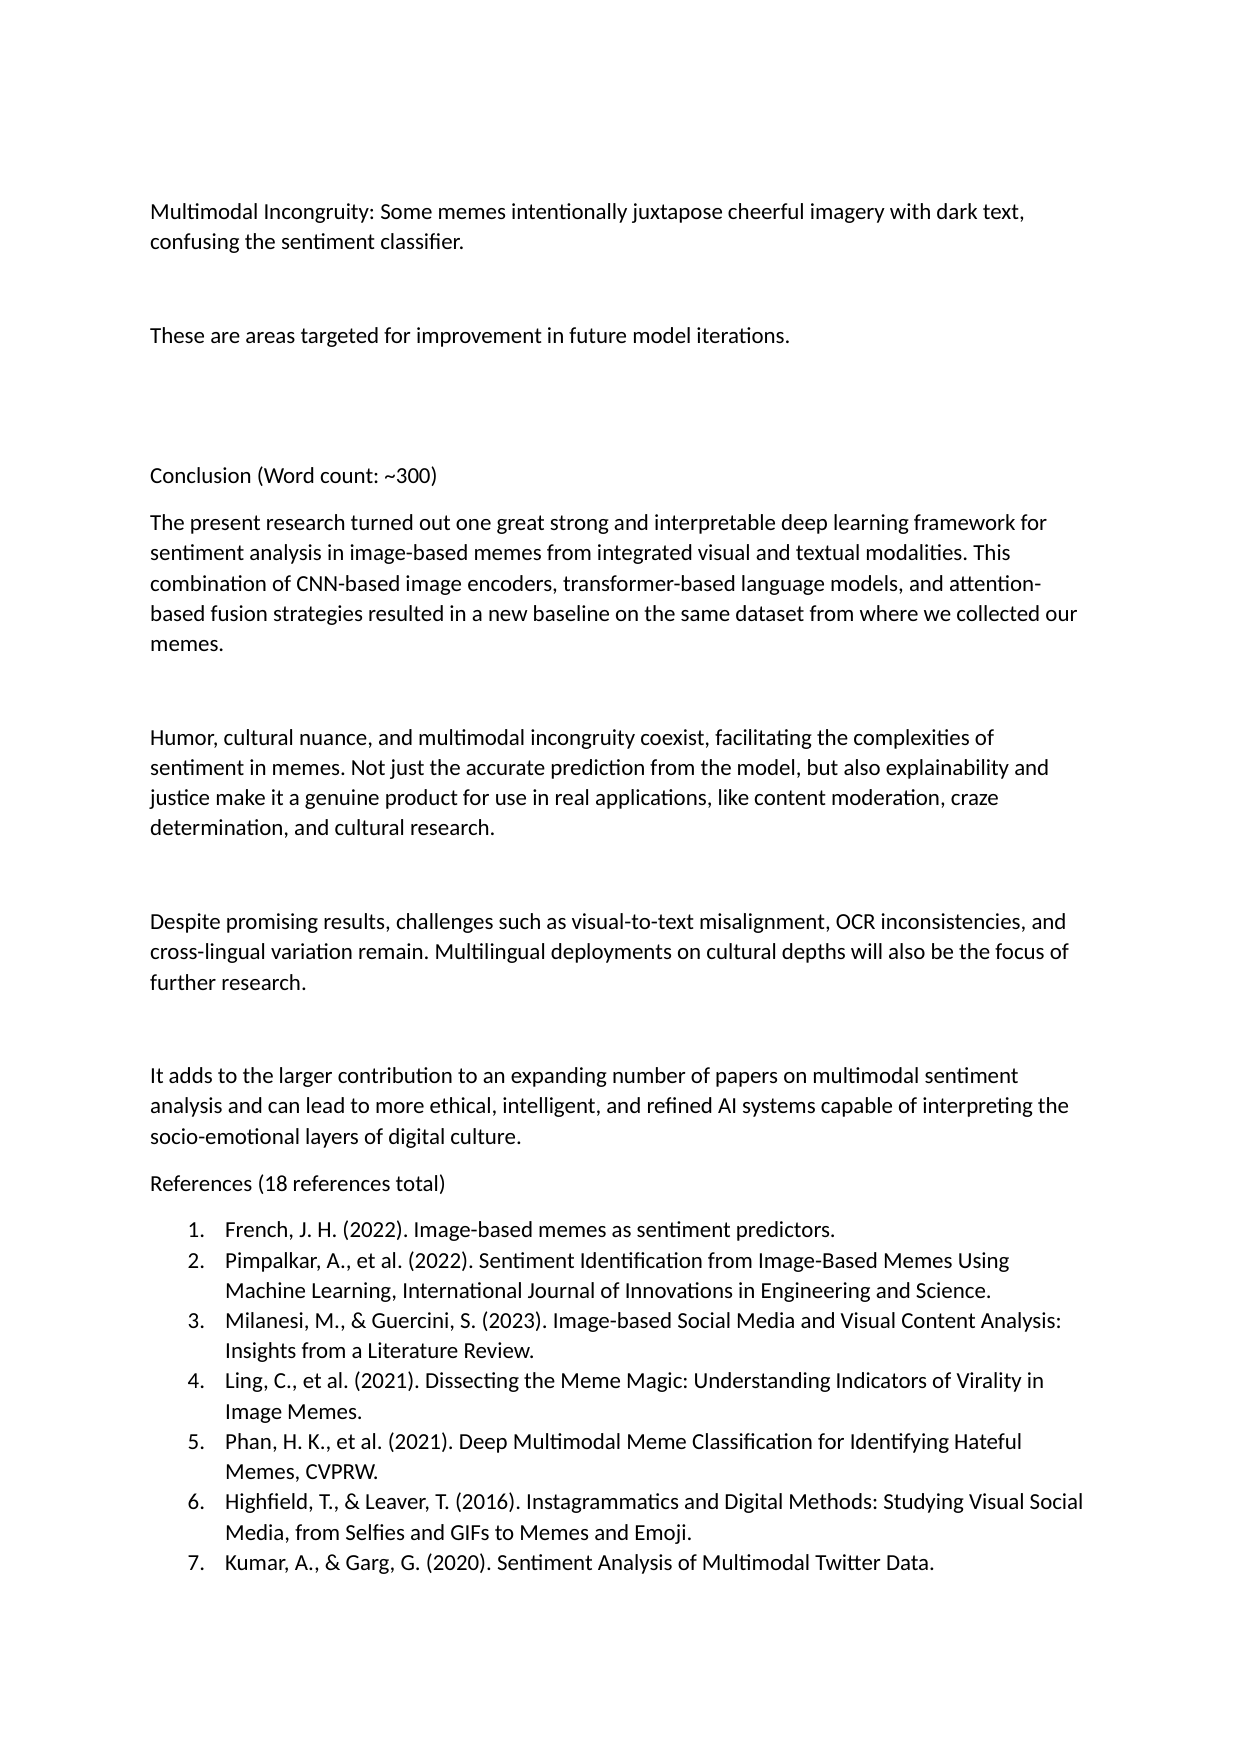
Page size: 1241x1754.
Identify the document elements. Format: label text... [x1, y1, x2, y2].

text References (18 references total) [150, 1169, 1090, 1197]
list Milanesi, M., & Guercini, S. (2023). Image-based Social Media and Visual Content Analysis: Insights from a Literature Review. [187, 1306, 1090, 1364]
list Ling, C., et al. (2021). Dissecting the Meme Magic: Understanding Indicators of Virality in Image Memes. [187, 1367, 1090, 1425]
list French, J. H. (2022). Image-based memes as sentiment predictors. [187, 1216, 1090, 1244]
list Highfield, T., & Leaver, T. (2016). Instagrammatics and Digital Methods: Studying Visual Social Media, from Selfies and GIFs to Memes and Emoji. [187, 1487, 1090, 1546]
list Phan, H. K., et al. (2021). Deep Multimodal Meme Classification for Identifying Hateful Memes, CVPRW. [187, 1427, 1090, 1485]
text It adds to the larger contribution to an expanding number of papers on multimodal sentiment analysis and can lead to more ethical, intelligent, and refined AI systems capable of interpreting the socio-emotional layers of digital culture. [150, 1061, 1090, 1150]
text Multimodal Incongruity: Some memes intentionally juxtapose cheerful imagery with dark text, confusing the sentiment classifier. [150, 197, 1090, 255]
text Despite promising results, challenges such as visual-to-text misalignment, OCR inconsistencies, and cross-lingual variation remain. Multilingual deployments on cultural depths will also be the focus of further research. [150, 907, 1090, 996]
text Conclusion (Word count: ~300) [150, 461, 1090, 489]
text Humor, cultural nuance, and multimodal incongruity coexist, facilitating the complexities of sentiment in memes. Not just the accurate prediction from the model, but also explainability and justice make it a genuine product for use in real applications, like content moderation, craze determination, and cultural research. [150, 723, 1090, 842]
list Kumar, A., & Garg, G. (2020). Sentiment Analysis of Multimodal Twitter Data. [187, 1548, 1090, 1576]
text The present research turned out one great strong and interpretable deep learning framework for sentiment analysis in image-based memes from integrated visual and textual modalities. This combination of CNN-based image encoders, transformer-based language models, and attention-based fusion strategies resulted in a new baseline on the same dataset from where we collected our memes. [150, 508, 1090, 657]
list Pimpalkar, A., et al. (2022). Sentiment Identification from Image-Based Memes Using Machine Learning, International Journal of Innovations in Engineering and Science. [187, 1246, 1090, 1304]
text These are areas targeted for improvement in future model iterations. [150, 321, 1090, 349]
